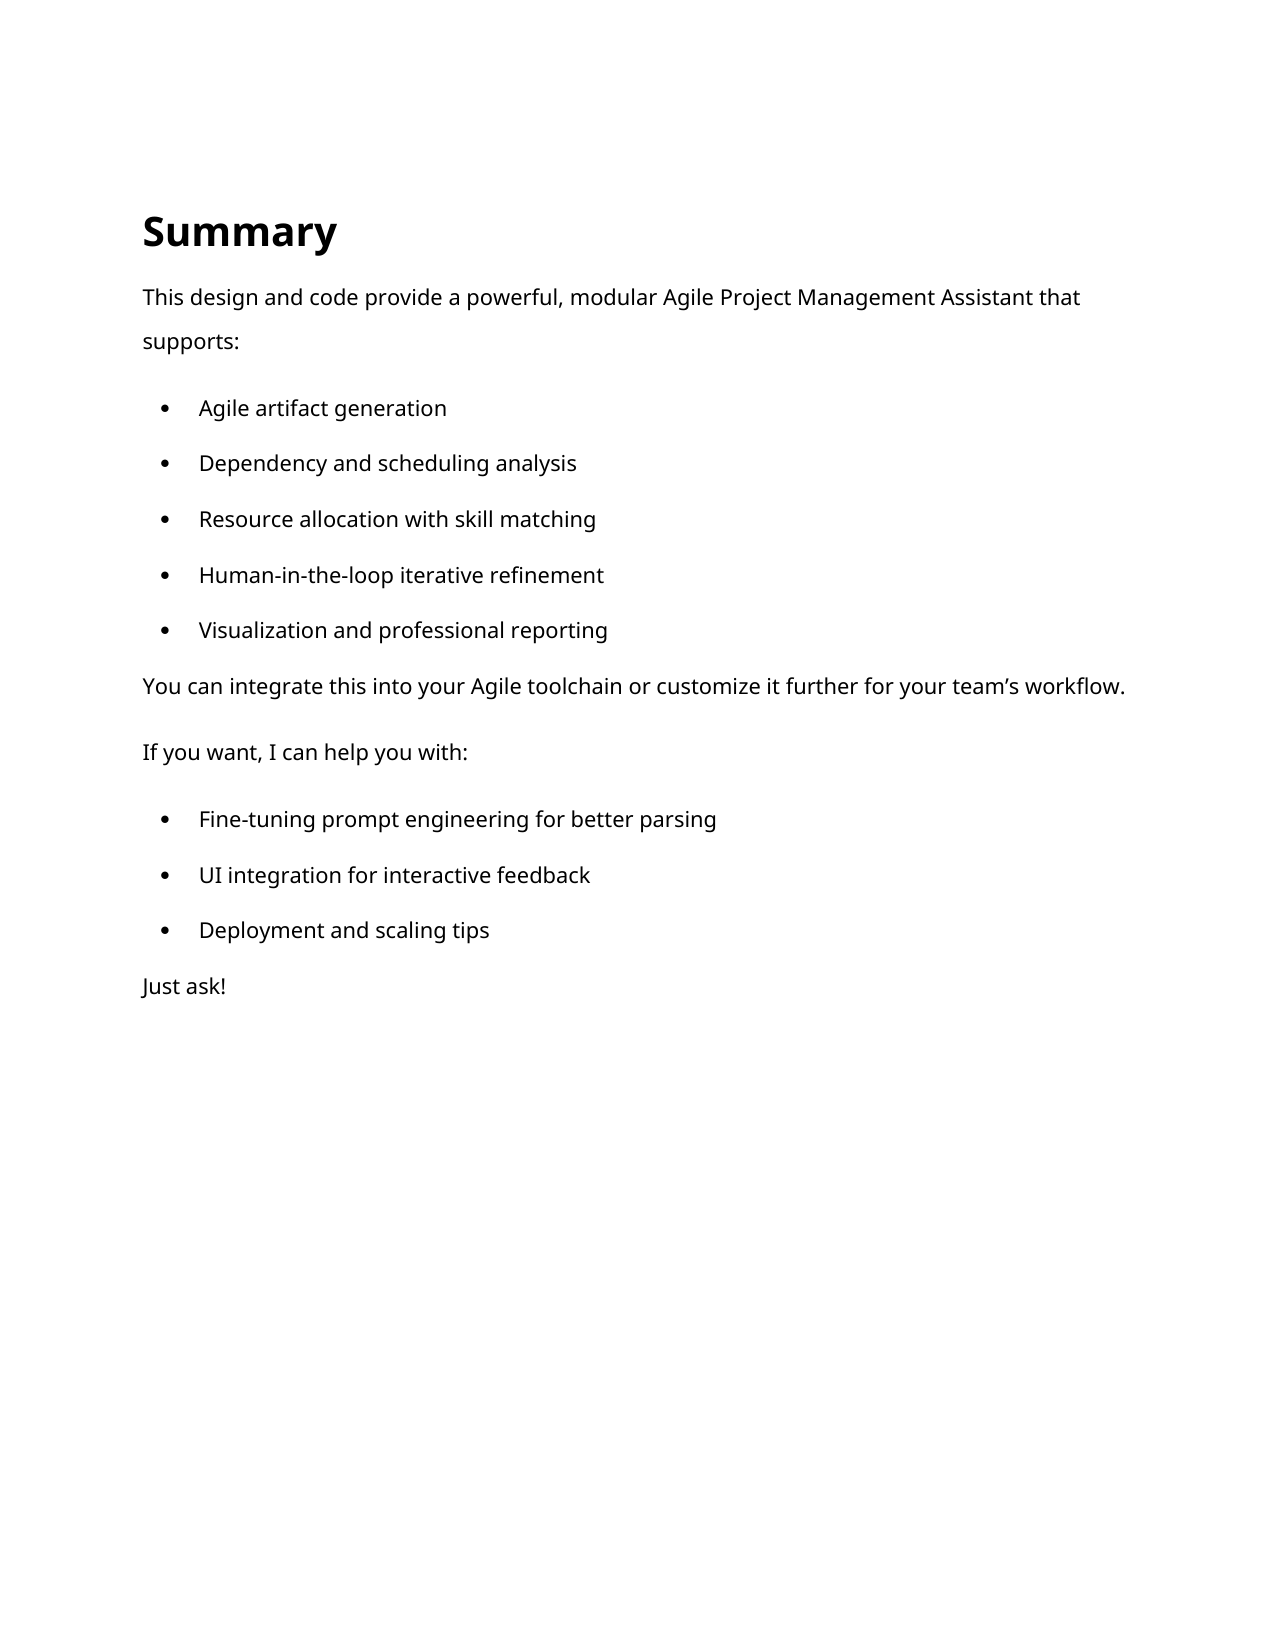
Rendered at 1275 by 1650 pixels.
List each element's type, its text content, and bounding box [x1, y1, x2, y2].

list Fine-tuning prompt engineering for better parsing [161, 804, 1133, 834]
list Dependency and scheduling analysis [161, 448, 1133, 478]
text This design and code provide a powerful, modular Agile Project Management Assistant that supports: [142, 281, 1133, 356]
list Visualization and professional reporting [161, 615, 1133, 645]
text If you want, I can help you with: [142, 737, 1133, 767]
text Just ask! [142, 971, 1133, 1001]
text Summary [142, 203, 1133, 258]
list Resource allocation with skill matching [161, 504, 1133, 534]
list UI integration for interactive feedback [161, 859, 1133, 889]
list Agile artifact generation [161, 393, 1133, 422]
list Human-in-the-loop iterative refinement [161, 559, 1133, 589]
text You can integrate this into your Agile toolchain or customize it further for your team’s workflow. [142, 671, 1133, 701]
list Deployment and scaling tips [161, 915, 1133, 945]
